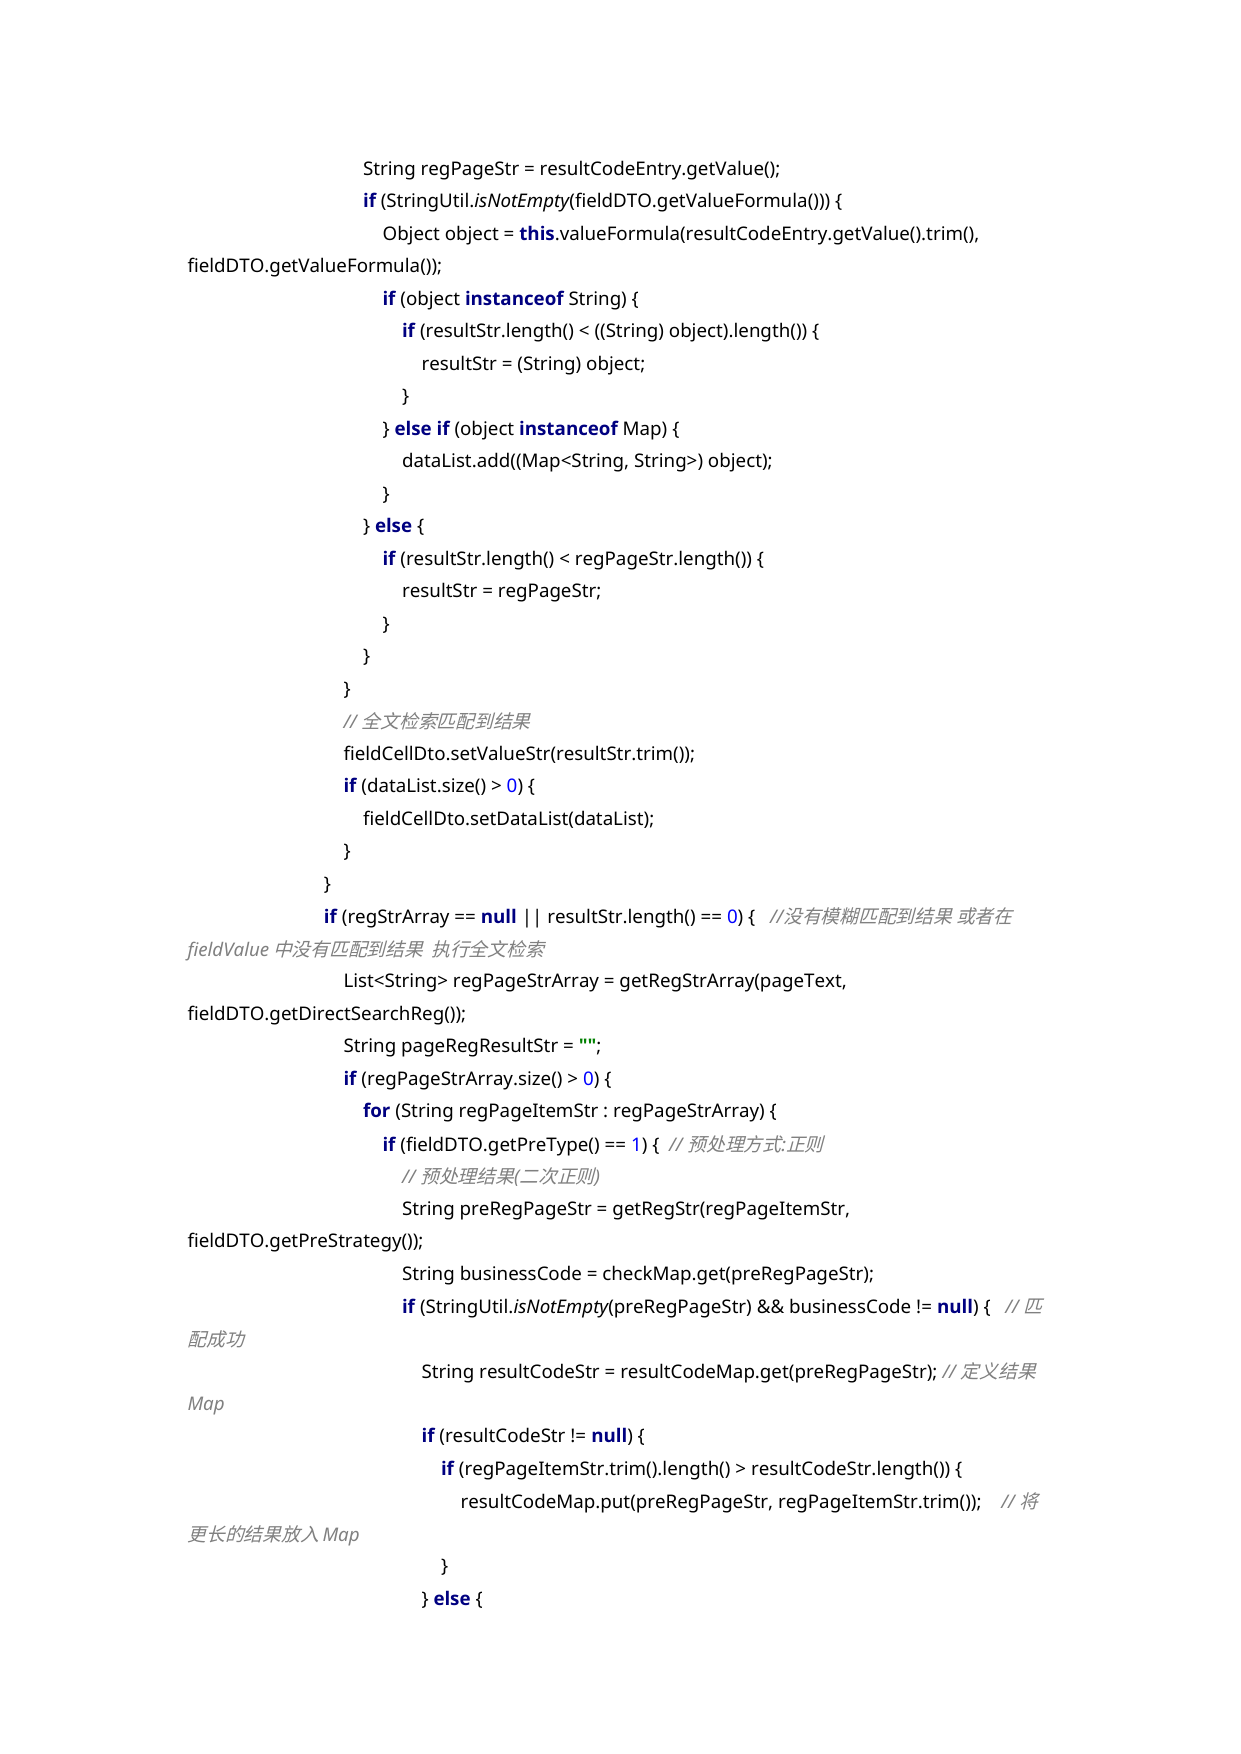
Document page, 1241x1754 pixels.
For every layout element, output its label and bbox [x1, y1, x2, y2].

text [187, 152, 1053, 1614]
